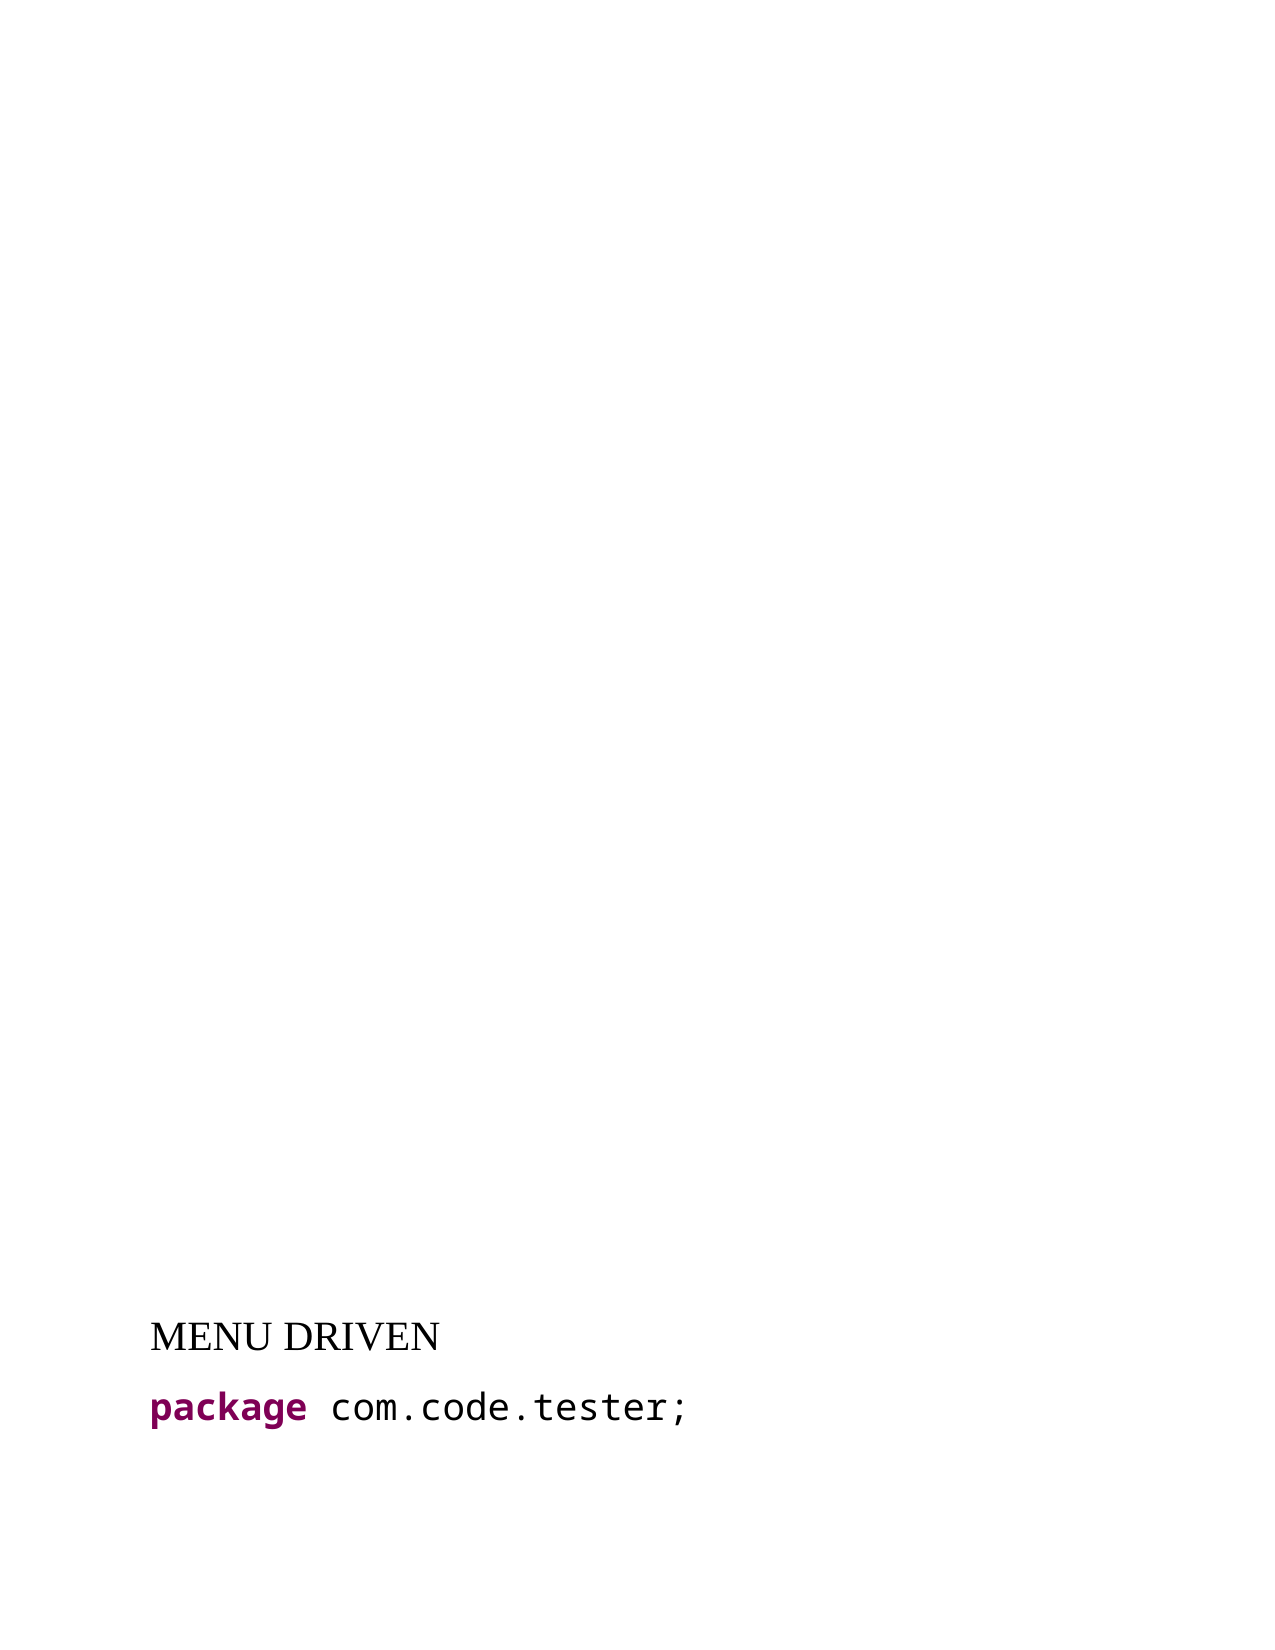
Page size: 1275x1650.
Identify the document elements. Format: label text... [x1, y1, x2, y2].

text MENU DRIVEN [150, 1312, 1125, 1359]
text package com.code.tester; [150, 1380, 1125, 1431]
